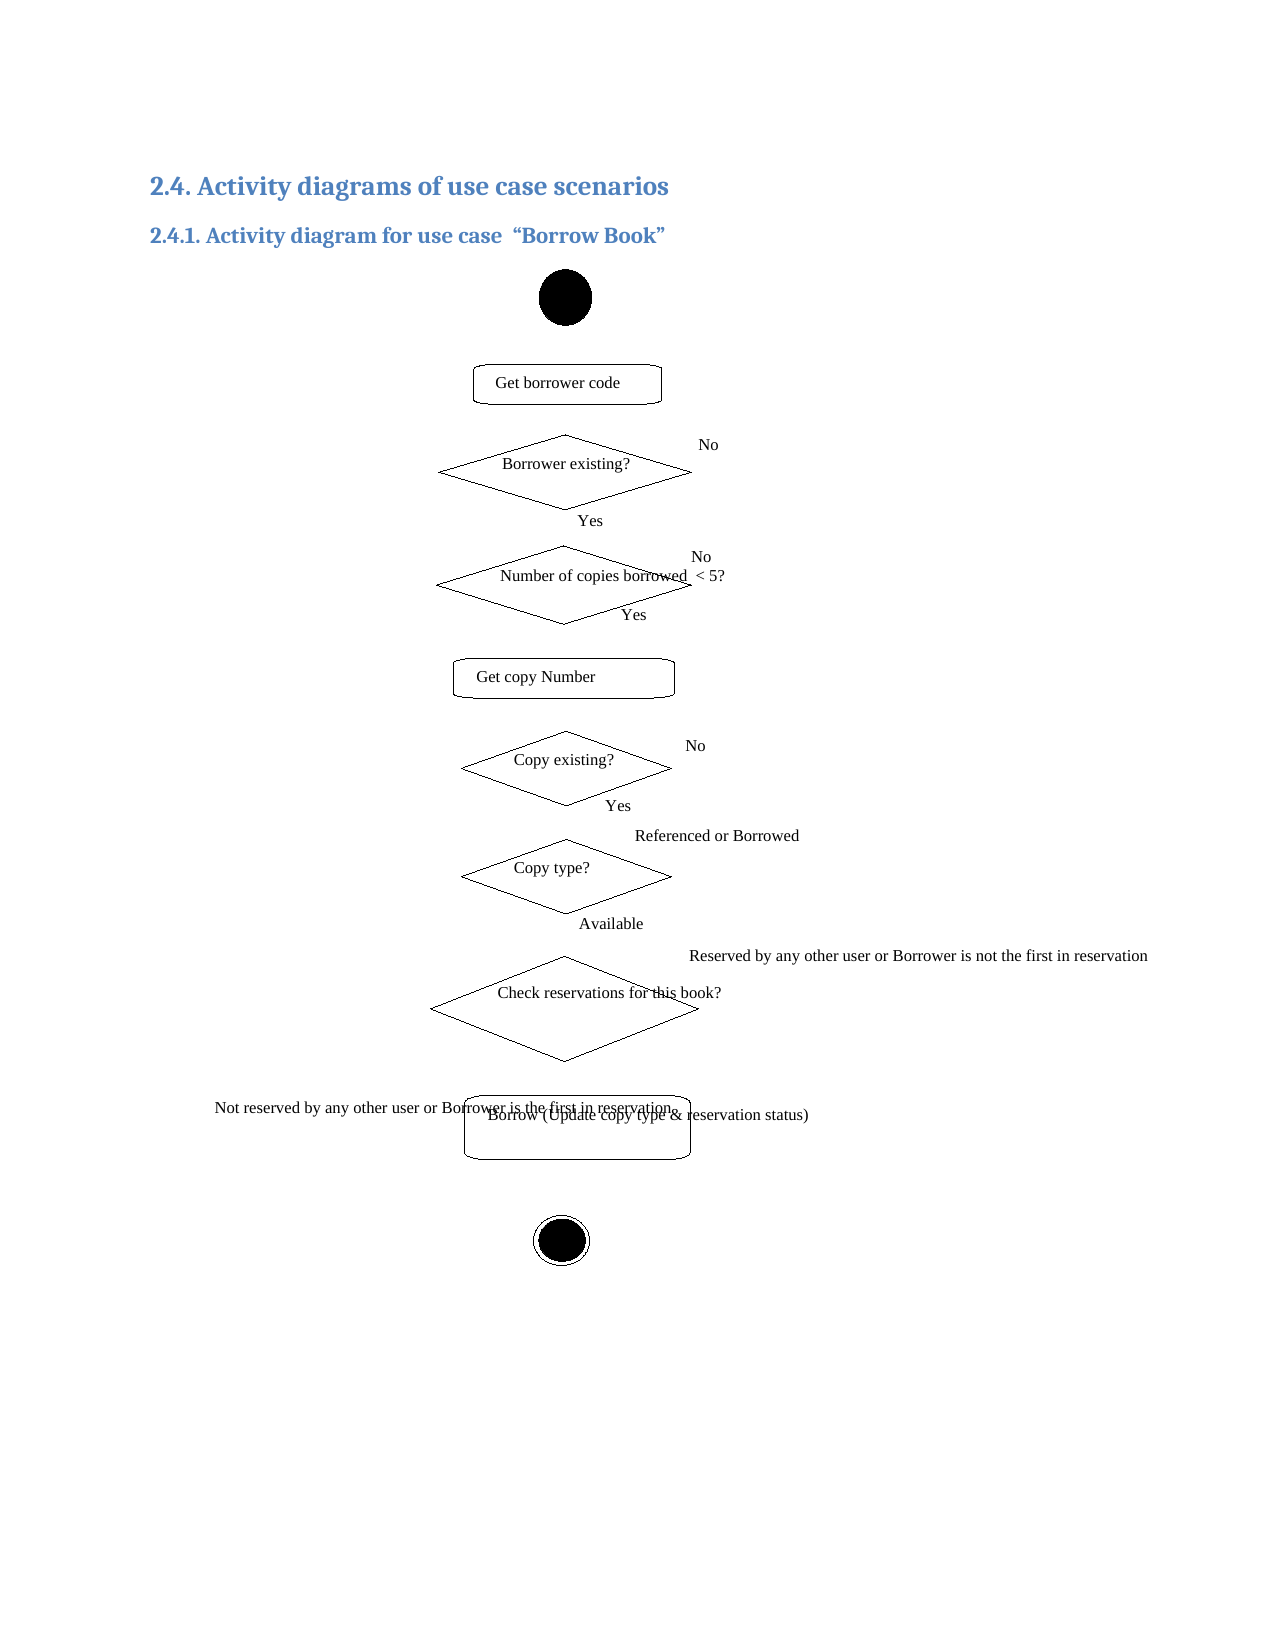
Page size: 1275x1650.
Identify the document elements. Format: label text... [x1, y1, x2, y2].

subtitle 2.4. Activity diagrams of use case scenarios [150, 171, 1125, 202]
subtitle 2.4.1. Activity diagram for use case “Borrow Book” [150, 223, 1125, 249]
